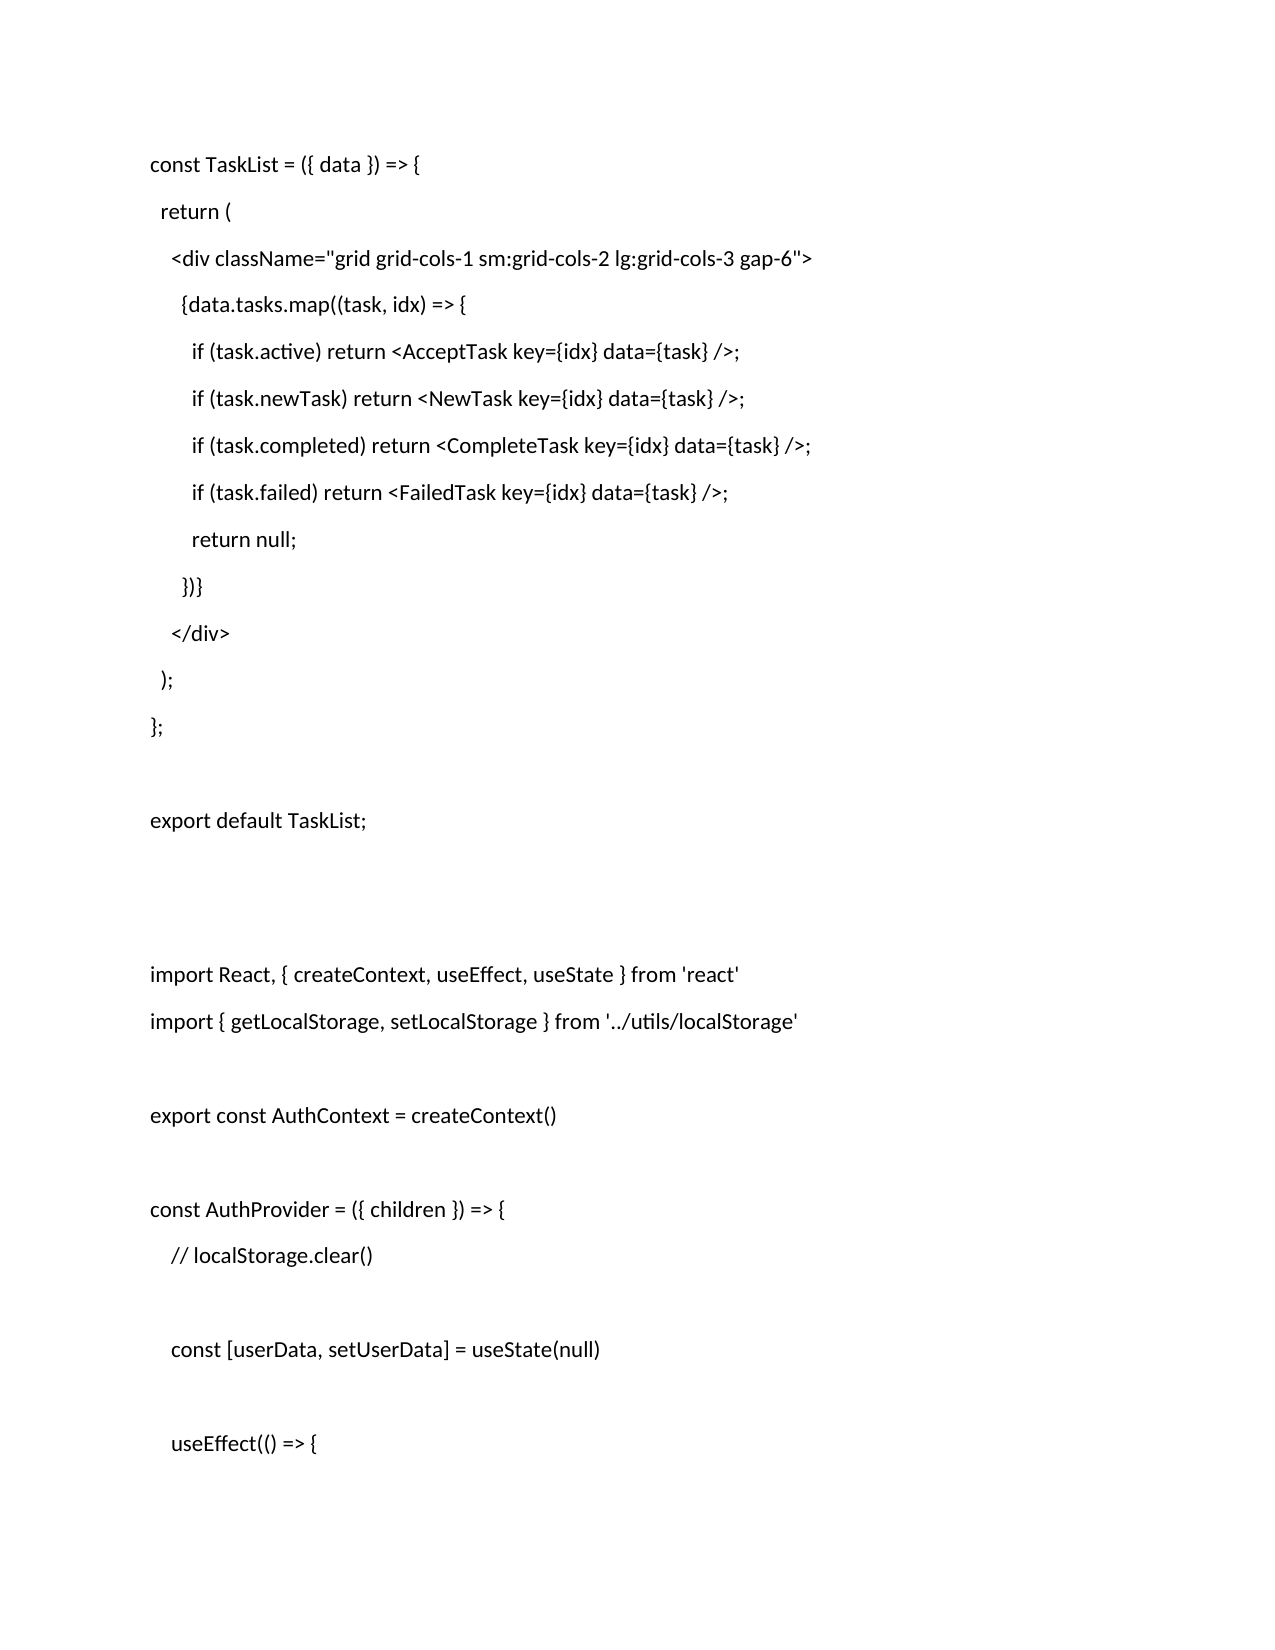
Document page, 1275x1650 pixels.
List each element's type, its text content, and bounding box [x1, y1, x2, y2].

text import React, { createContext, useEffect, useState } from 'react' [150, 900, 1125, 988]
text })} [150, 572, 1125, 600]
text if (task.completed) return <CompleteTask key={idx} data={task} />; [150, 431, 1125, 459]
text {data.tasks.map((task, idx) => { [150, 291, 1125, 319]
text import { getLocalStorage, setLocalStorage } from '../utils/localStorage' [150, 1007, 1125, 1035]
text // localStorage.clear() [150, 1242, 1125, 1270]
text if (task.newTask) return <NewTask key={idx} data={task} />; [150, 384, 1125, 412]
text useEffect(() => { [150, 1429, 1125, 1457]
text if (task.active) return <AcceptTask key={idx} data={task} />; [150, 337, 1125, 366]
text return null; [150, 525, 1125, 553]
text const [userData, setUserData] = useState(null) [150, 1335, 1125, 1363]
text export default TaskList; [150, 806, 1125, 834]
text <div className="grid grid-cols-1 sm:grid-cols-2 lg:grid-cols-3 gap-6"> [150, 244, 1125, 272]
text </div> [150, 619, 1125, 647]
text const TaskList = ({ data }) => { [150, 150, 1125, 178]
text }; [150, 712, 1125, 741]
text export const AuthContext = createContext() [150, 1101, 1125, 1129]
text return ( [150, 197, 1125, 225]
text if (task.failed) return <FailedTask key={idx} data={task} />; [150, 478, 1125, 506]
text const AuthProvider = ({ children }) => { [150, 1195, 1125, 1223]
text ); [150, 666, 1125, 694]
